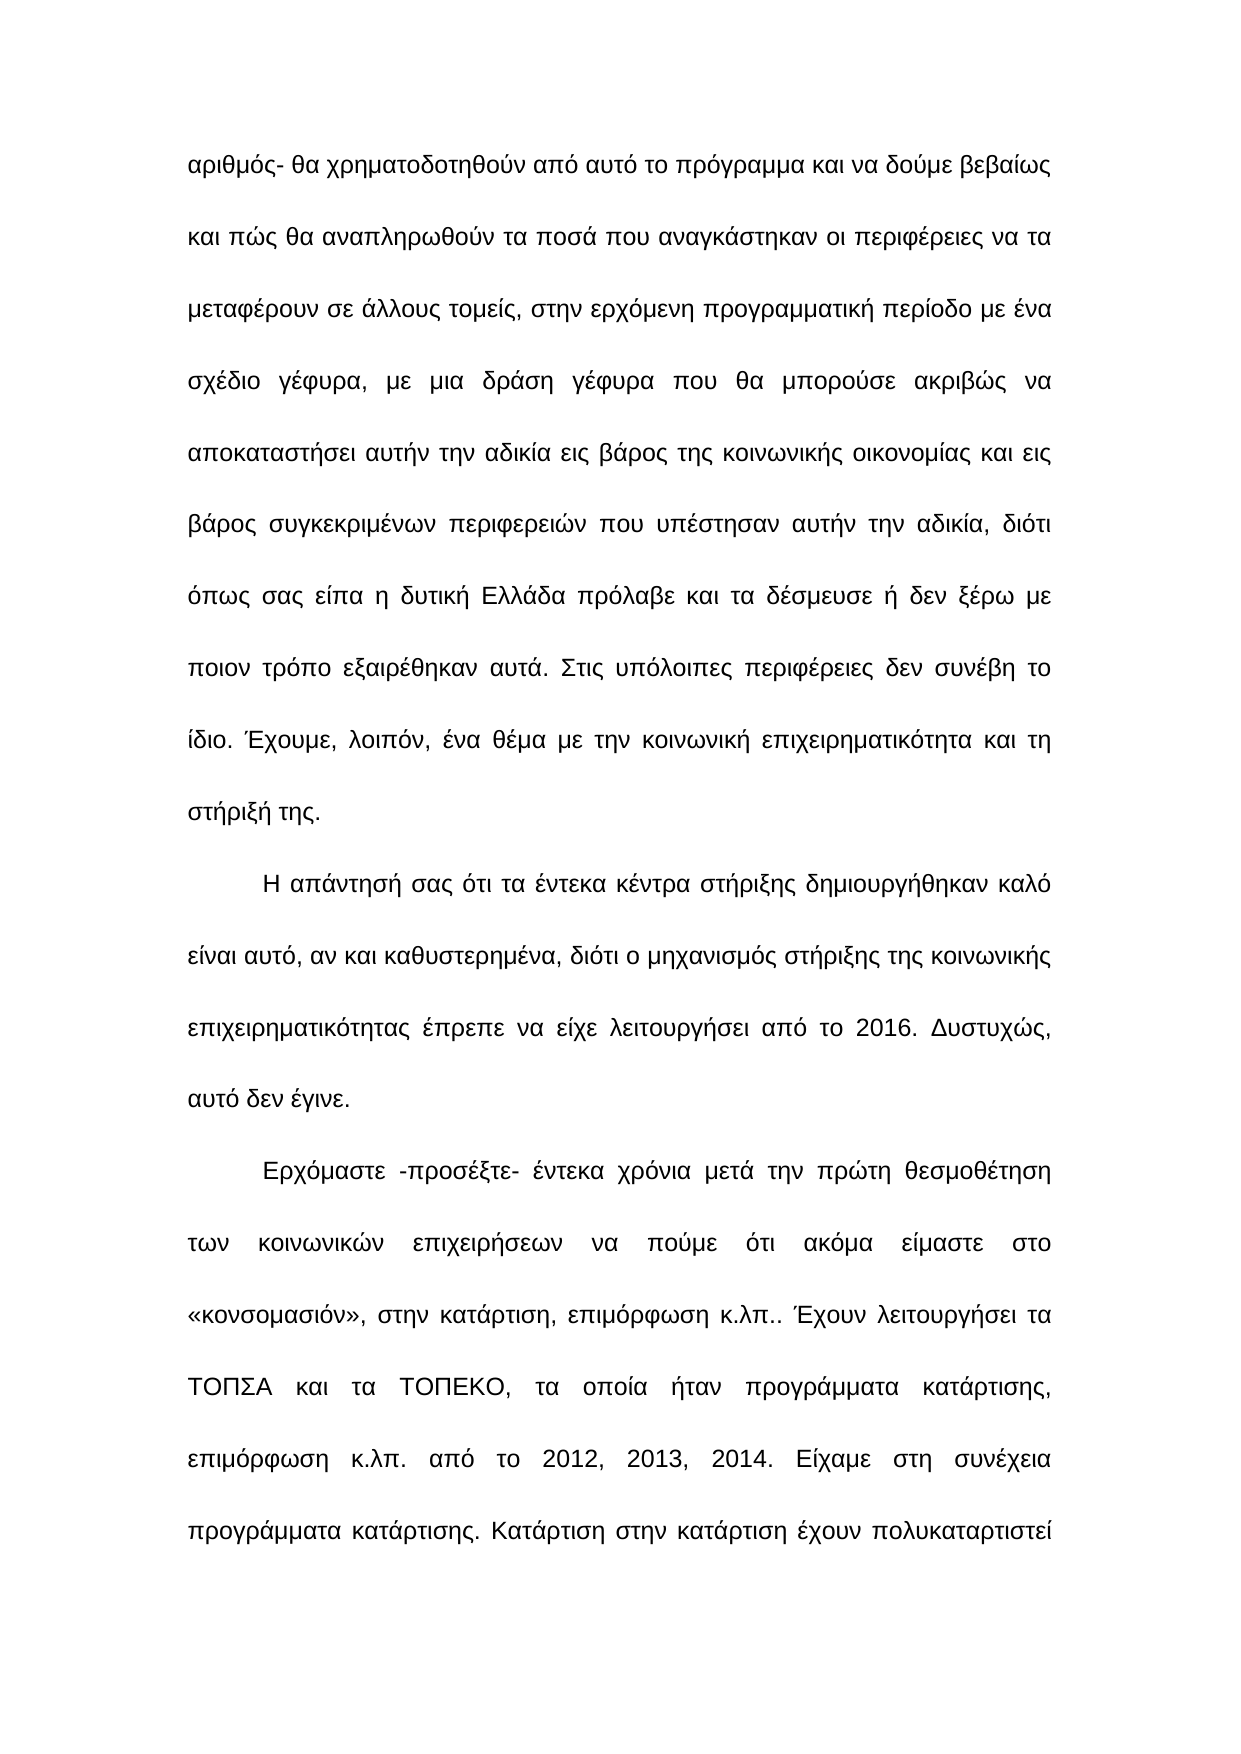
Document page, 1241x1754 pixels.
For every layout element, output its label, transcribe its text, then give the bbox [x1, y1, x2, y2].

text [187, 1156, 1053, 1544]
text Η απάντησή σας ότι τα έντεκα κέντρα στήριξης δημιουργήθηκαν καλό είναι αυτό, αν και καθυστερημένα, διότι ο μηχανισμός στήριξης της κοινωνικής επιχειρηματικότητας έπρεπε να είχε λειτουργήσει από το 2016. Δυστυχώς, αυτό δεν έγινε. [187, 869, 1053, 1113]
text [187, 150, 1053, 826]
